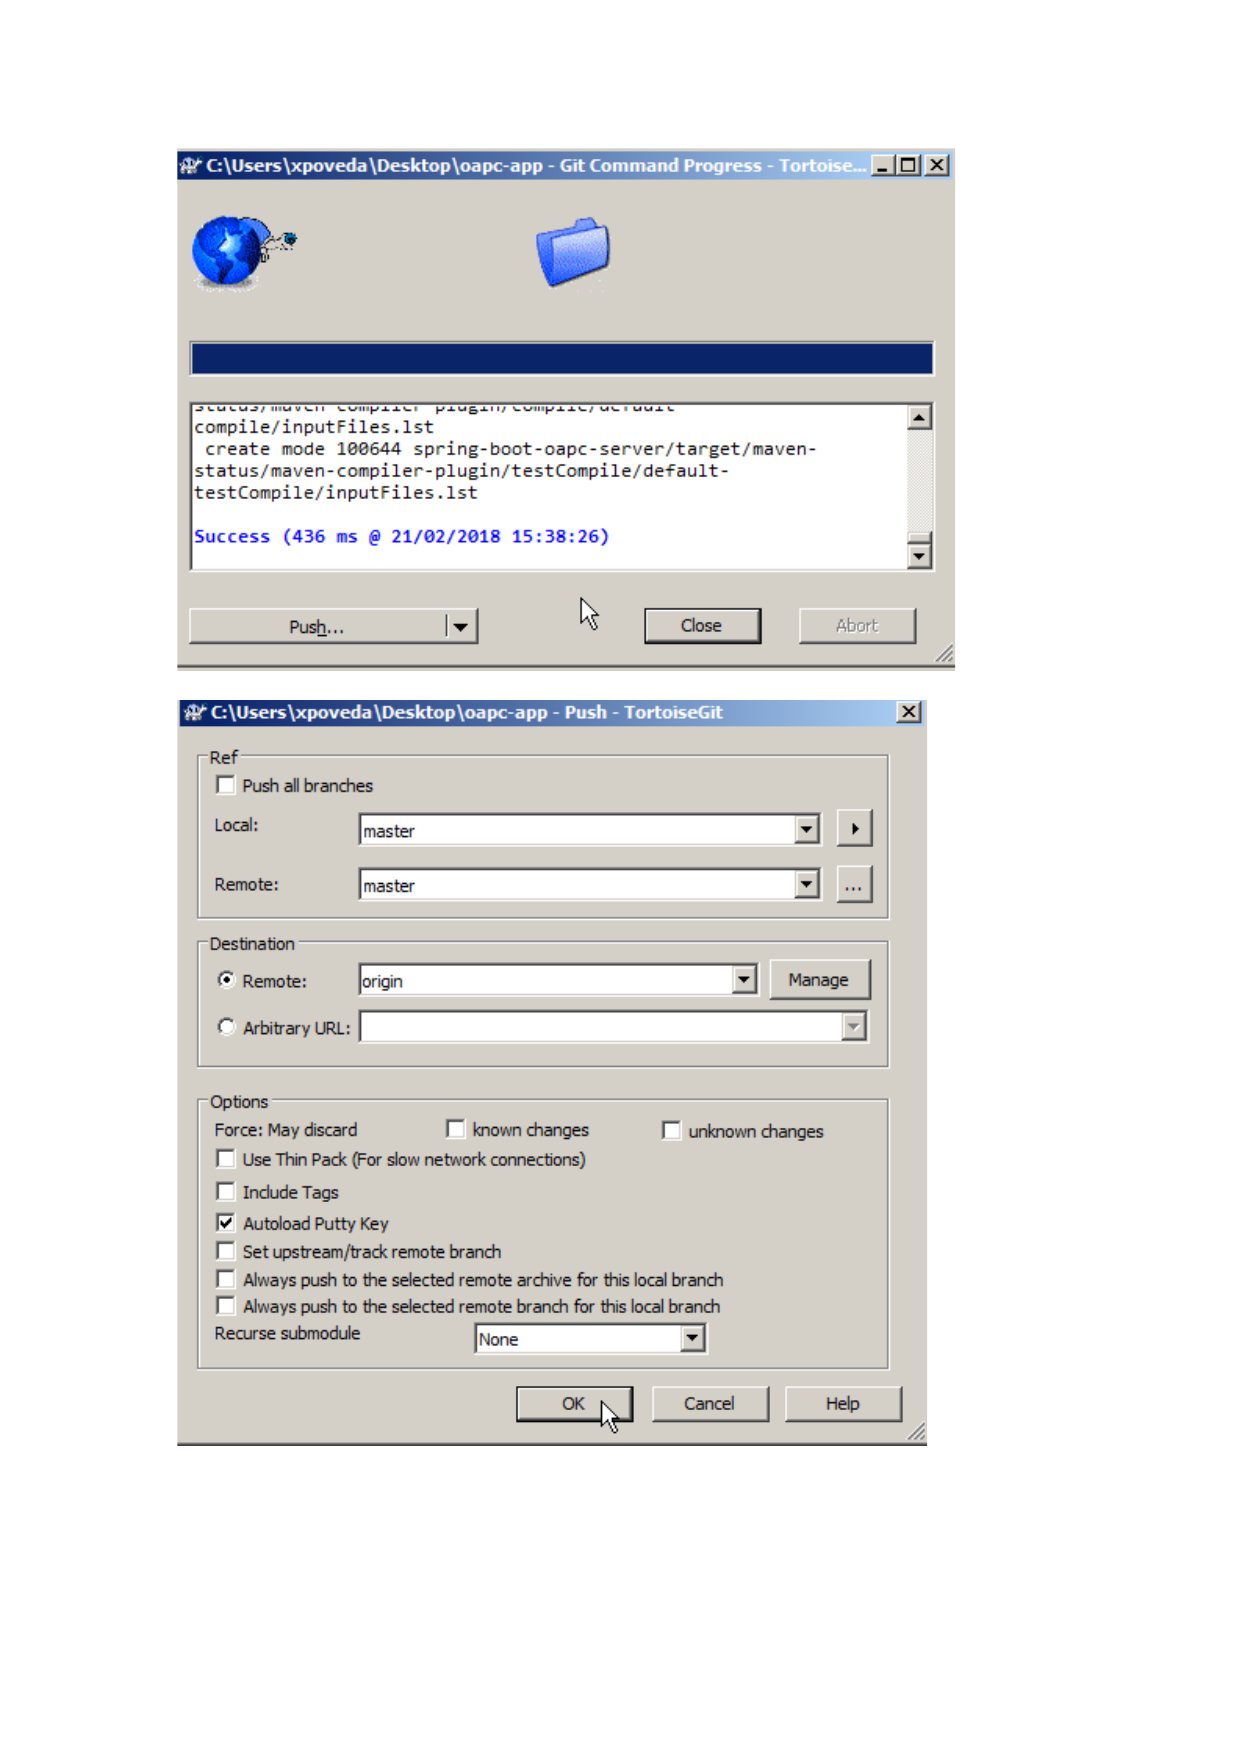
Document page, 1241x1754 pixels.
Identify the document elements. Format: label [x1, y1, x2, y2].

picture [177, 700, 928, 1446]
picture [177, 147, 956, 671]
